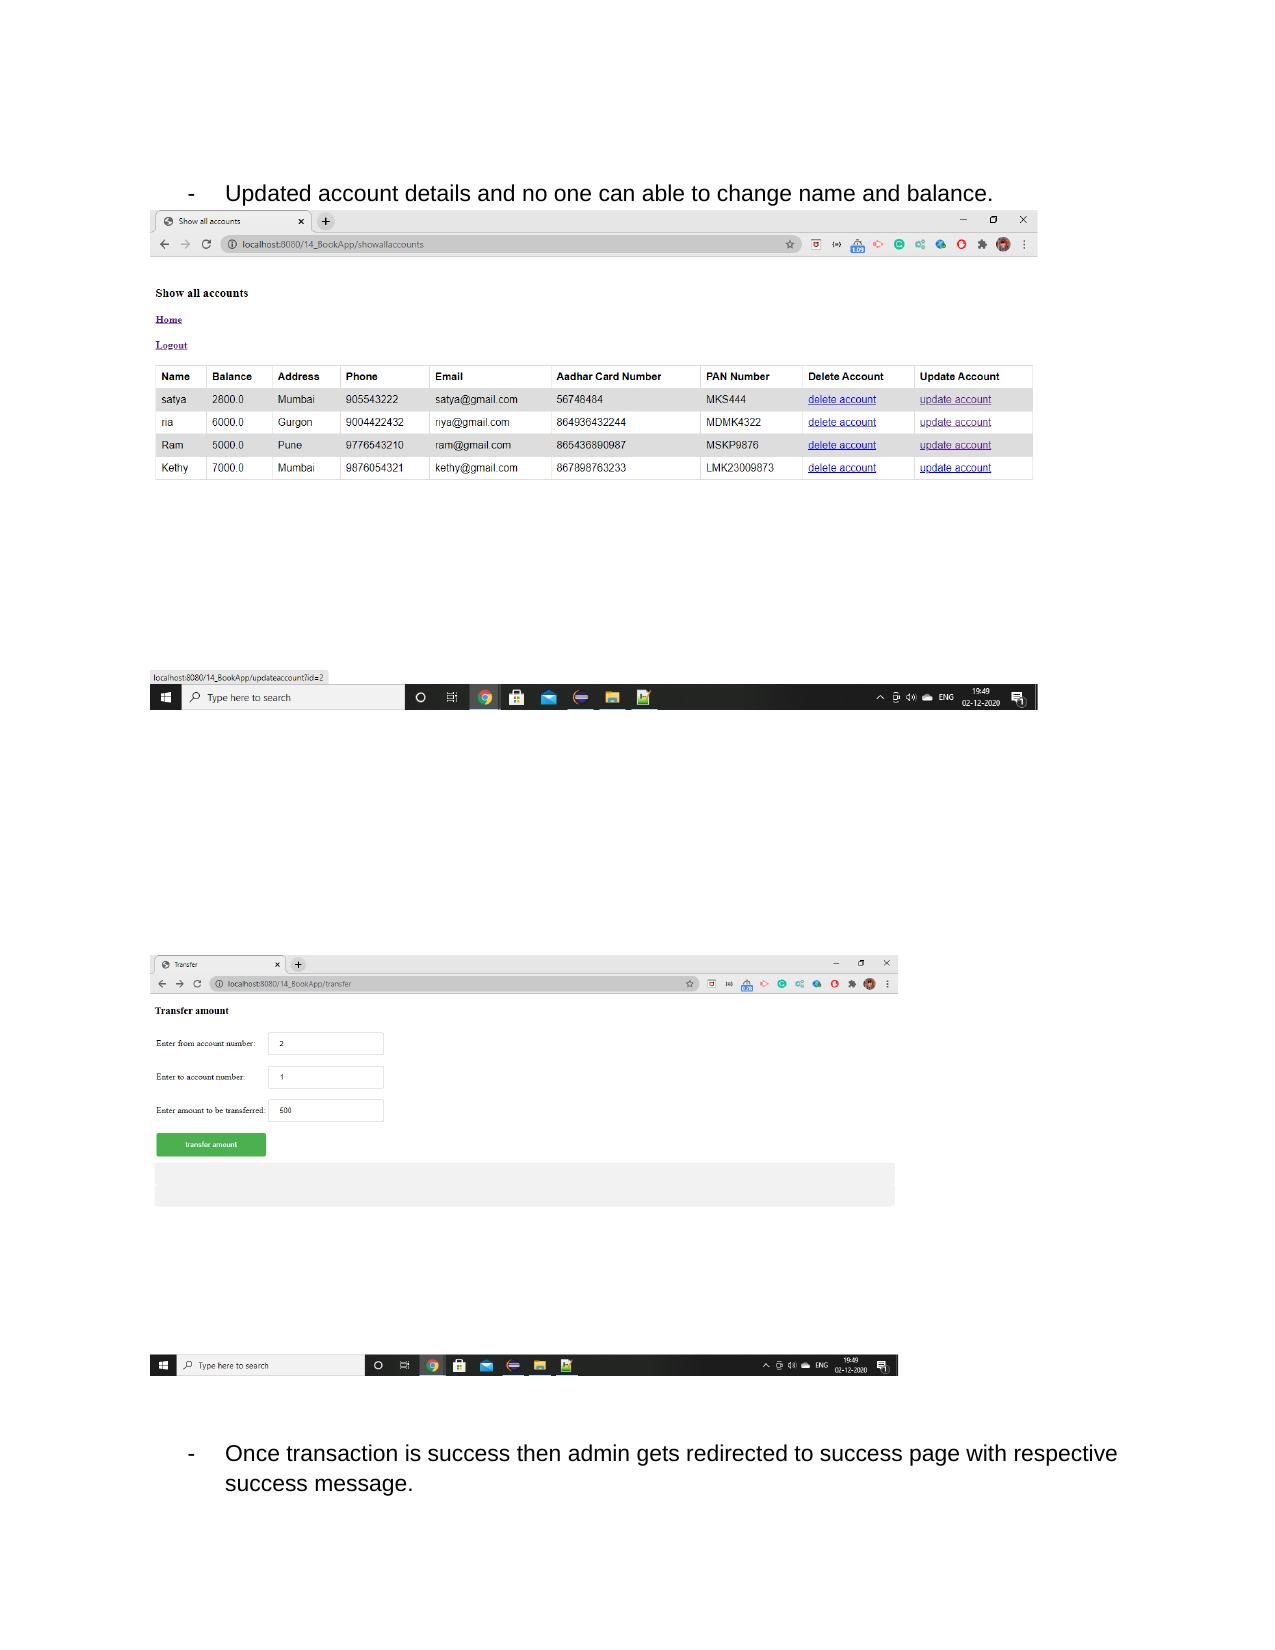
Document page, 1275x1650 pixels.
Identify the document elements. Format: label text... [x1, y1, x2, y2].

picture [150, 210, 1038, 710]
list Updated account details and no one can able to change name and balance. [187, 180, 1125, 207]
picture [150, 955, 899, 1376]
list Once transaction is success then admin gets redirected to success page with respective success message. [187, 1440, 1125, 1497]
